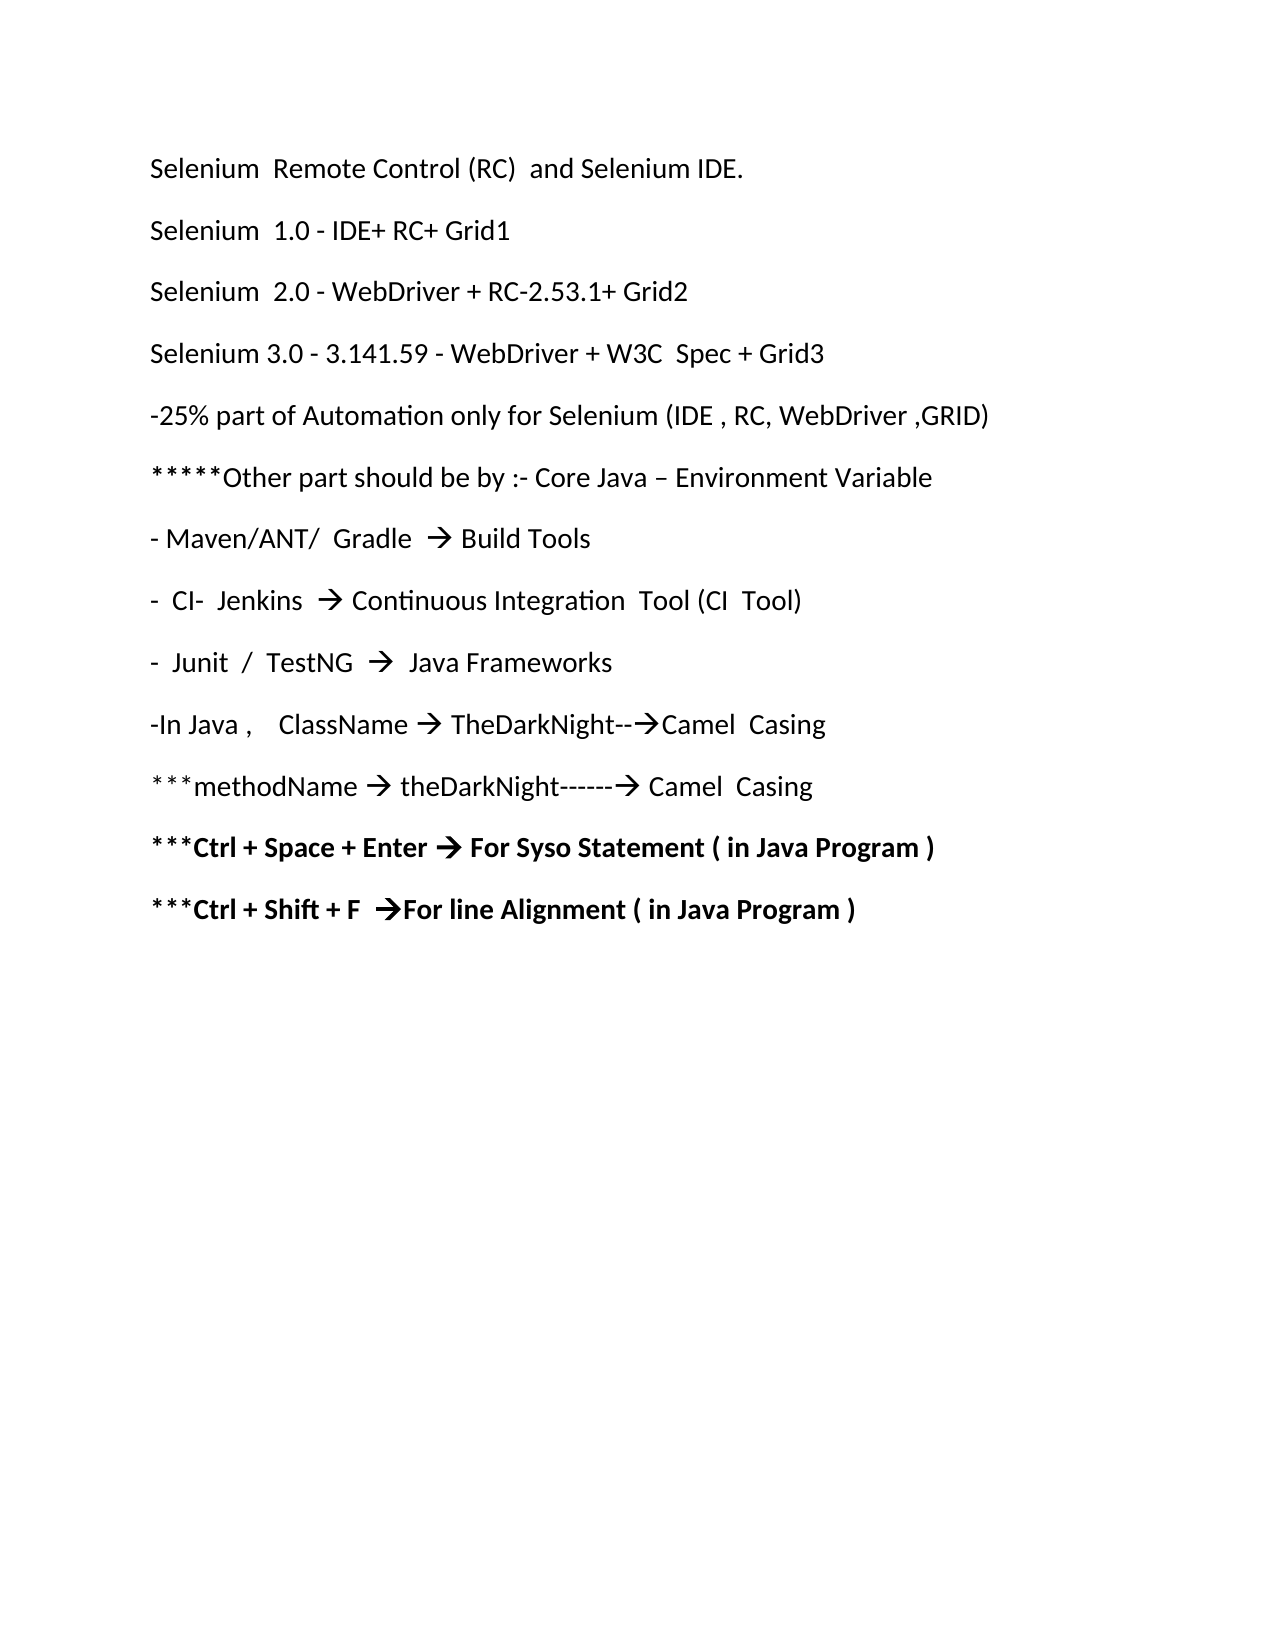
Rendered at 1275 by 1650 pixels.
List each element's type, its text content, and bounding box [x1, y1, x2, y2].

text -In Java , ClassName TheDarkNight--Camel Casing [150, 706, 1125, 742]
text -25% part of Automation only for Selenium (IDE , RC, WebDriver ,GRID) [150, 397, 1125, 433]
text ***Ctrl + Shift + F For line Alignment ( in Java Program ) [150, 891, 1125, 927]
text - CI- Jenkins Continuous Integration Tool (CI Tool) [150, 582, 1125, 618]
text *****Other part should be by :- Core Java – Environment Variable [150, 459, 1125, 494]
text Selenium 1.0 - IDE+ RC+ Grid1 [150, 212, 1125, 247]
text ***methodName theDarkNight------ Camel Casing [150, 768, 1125, 803]
text - Maven/ANT/ Gradle Build Tools [150, 521, 1125, 556]
text Selenium 2.0 - WebDriver + RC-2.53.1+ Grid2 [150, 273, 1125, 309]
text ***Ctrl + Space + Enter For Syso Statement ( in Java Program ) [150, 829, 1125, 865]
text Selenium 3.0 - 3.141.59 - WebDriver + W3C Spec + Grid3 [150, 335, 1125, 371]
text Selenium Remote Control (RC) and Selenium IDE. [150, 150, 1125, 186]
text - Junit / TestNG Java Frameworks [150, 644, 1125, 680]
